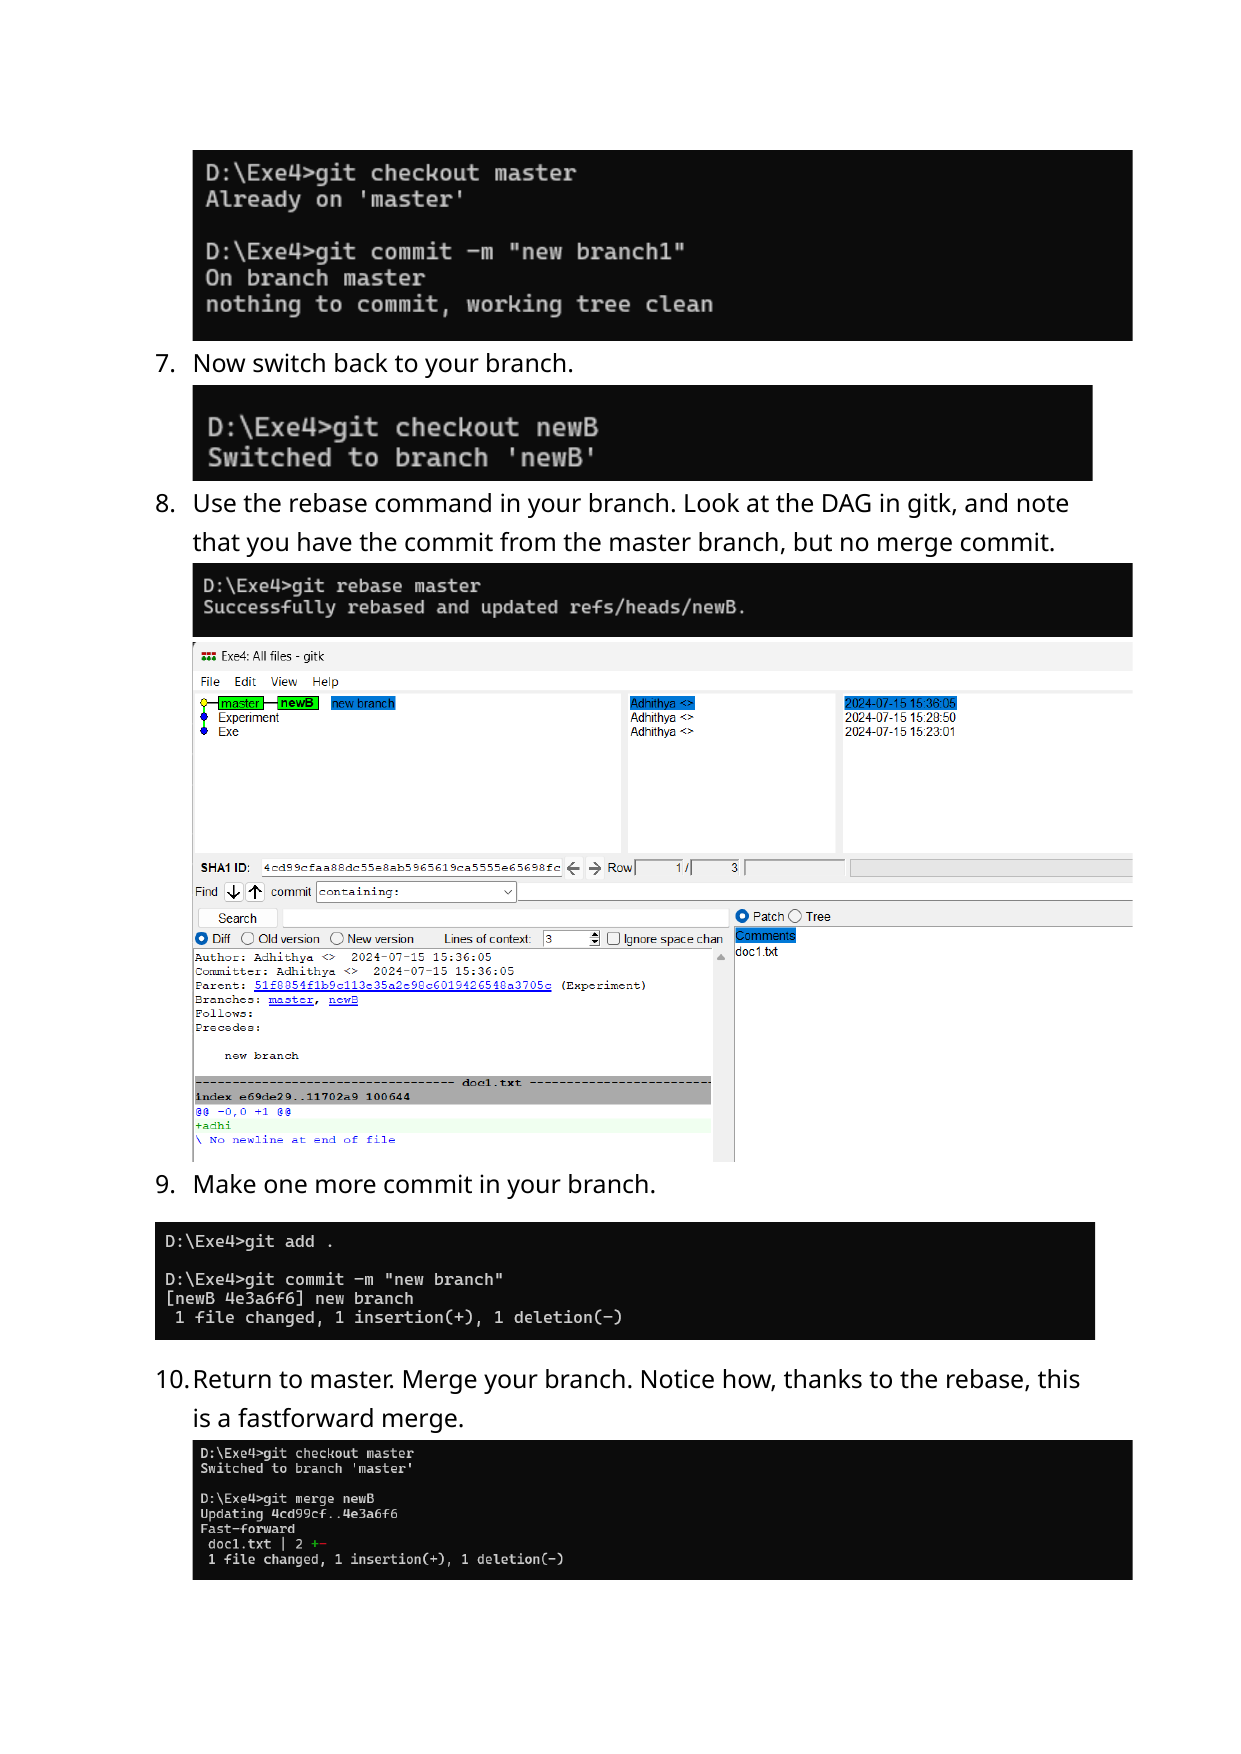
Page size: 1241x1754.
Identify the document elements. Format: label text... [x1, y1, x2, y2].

list Use the rebase command in your branch. Look at the DAG in gitk, and note that you have the commit from the master branch, but no merge commit. [155, 485, 1090, 559]
list Make one more commit in your branch. [155, 1167, 1090, 1201]
picture [192, 1440, 1133, 1580]
picture [192, 563, 1133, 637]
picture [192, 385, 1093, 481]
picture [192, 642, 1133, 1162]
list Return to master. Merge your branch. Notice how, thanks to the rebase, this is a fastforward merge. [155, 1362, 1090, 1435]
list Now switch back to your branch. [155, 346, 1090, 380]
picture [192, 150, 1133, 341]
picture [155, 1222, 1096, 1340]
